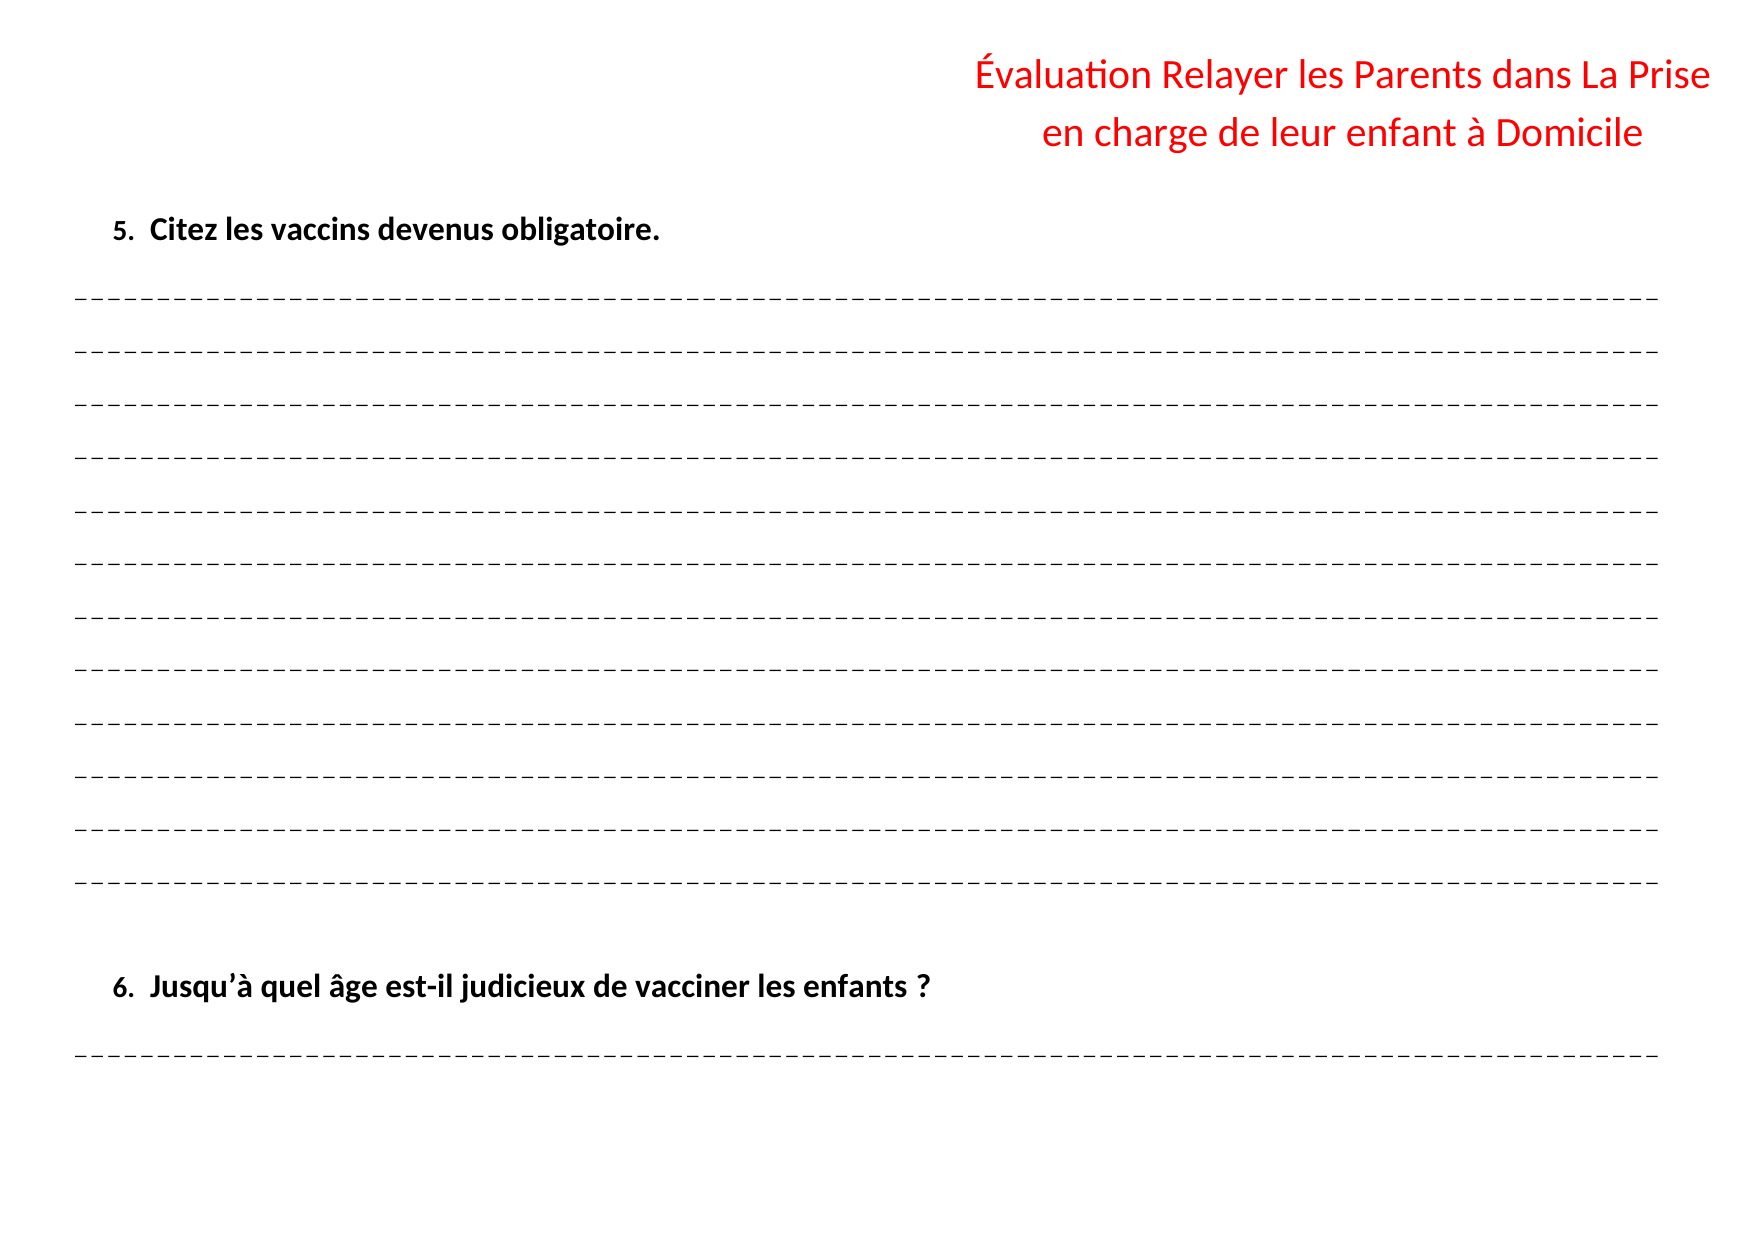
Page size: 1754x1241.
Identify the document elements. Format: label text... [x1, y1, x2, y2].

list Jusqu’à quel âge est-il judicieux de vacciner les enfants ? [112, 965, 1679, 1006]
list Citez les vaccins devenus obligatoire. [112, 208, 1679, 249]
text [75, 276, 1679, 303]
